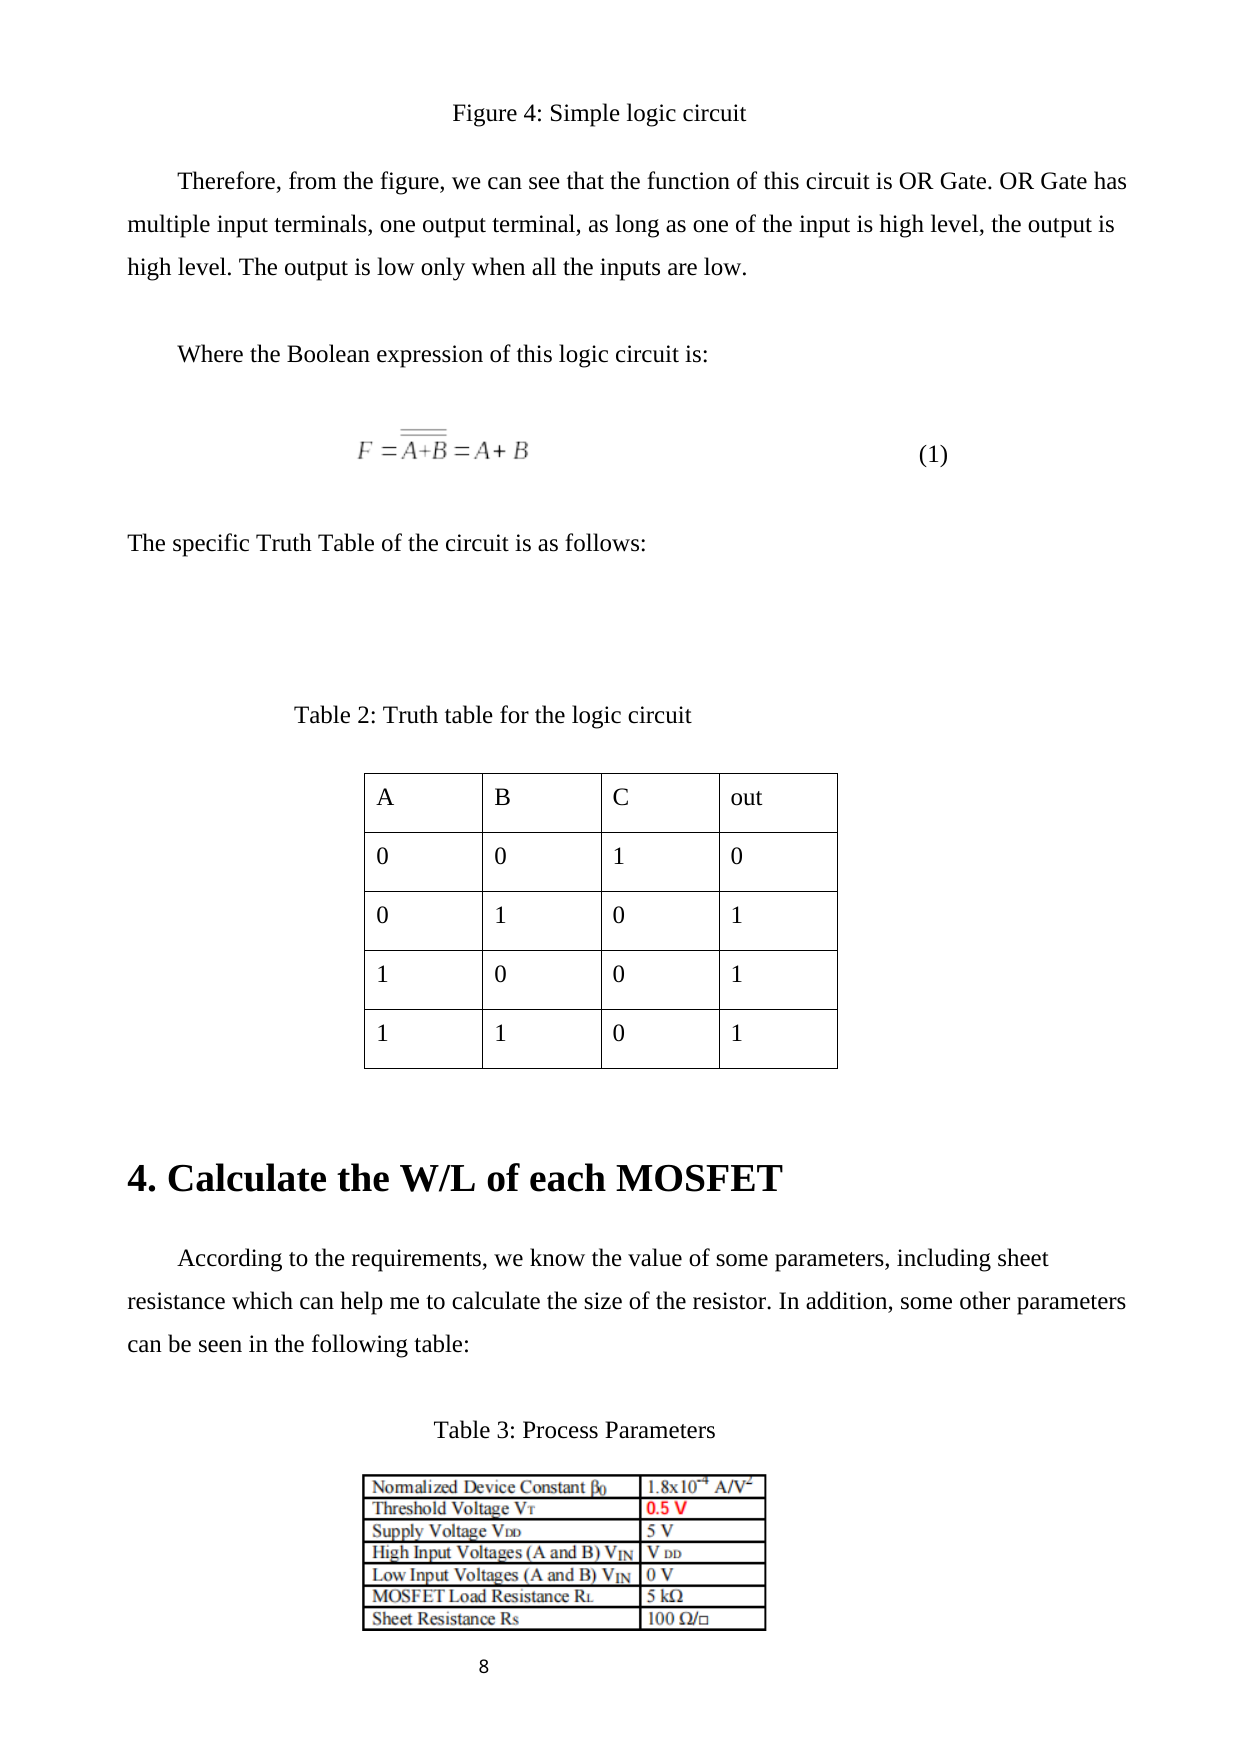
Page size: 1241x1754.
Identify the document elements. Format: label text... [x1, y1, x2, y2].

table_header out [720, 774, 837, 832]
picture [361, 1473, 767, 1631]
table_cell 0 [365, 833, 482, 891]
table_cell 0 [602, 1010, 719, 1068]
table_cell 1 [720, 1010, 837, 1068]
list Where the Boolean expression of this logic circuit is: [127, 339, 1130, 367]
table_cell 1 [602, 833, 719, 891]
list The specific Truth Table of the circuit is as follows: [127, 528, 1130, 557]
list (1) [127, 425, 1130, 468]
table_cell 0 [483, 951, 601, 1009]
table_cell 0 [365, 892, 482, 950]
table_cell 1 [483, 892, 601, 950]
list According to the requirements, we know the value of some parameters, including sheet resistance which can help me to calculate the size of the resistor. In addition, some other parameters can be seen in the following table: [127, 1243, 1130, 1358]
list Table 2: Truth table for the logic circuit [127, 700, 1130, 729]
table_cell 1 [720, 951, 837, 1009]
text Figure 4: Simple logic circuit [127, 98, 1130, 127]
table_cell 0 [483, 833, 601, 891]
table_cell 1 [483, 1010, 601, 1068]
table_cell 1 [720, 892, 837, 950]
list 4. Calculate the W/L of each MOSFET [127, 1154, 1130, 1200]
table_header B [483, 774, 601, 832]
list Therefore, from the figure, we can see that the function of this circuit is OR Gate. OR Gate has multiple input terminals, one output terminal, as long as one of the input is high level, the output is high level. The output is low only when all the inputs are low. [127, 166, 1130, 281]
table_header A [365, 774, 482, 832]
table_header C [602, 774, 719, 832]
table_cell 1 [365, 951, 482, 1009]
text Table 3: Process Parameters [127, 1416, 1130, 1444]
table_cell 0 [720, 833, 837, 891]
table_cell 0 [602, 951, 719, 1009]
table_cell 1 [365, 1010, 482, 1068]
table_cell 0 [602, 892, 719, 950]
